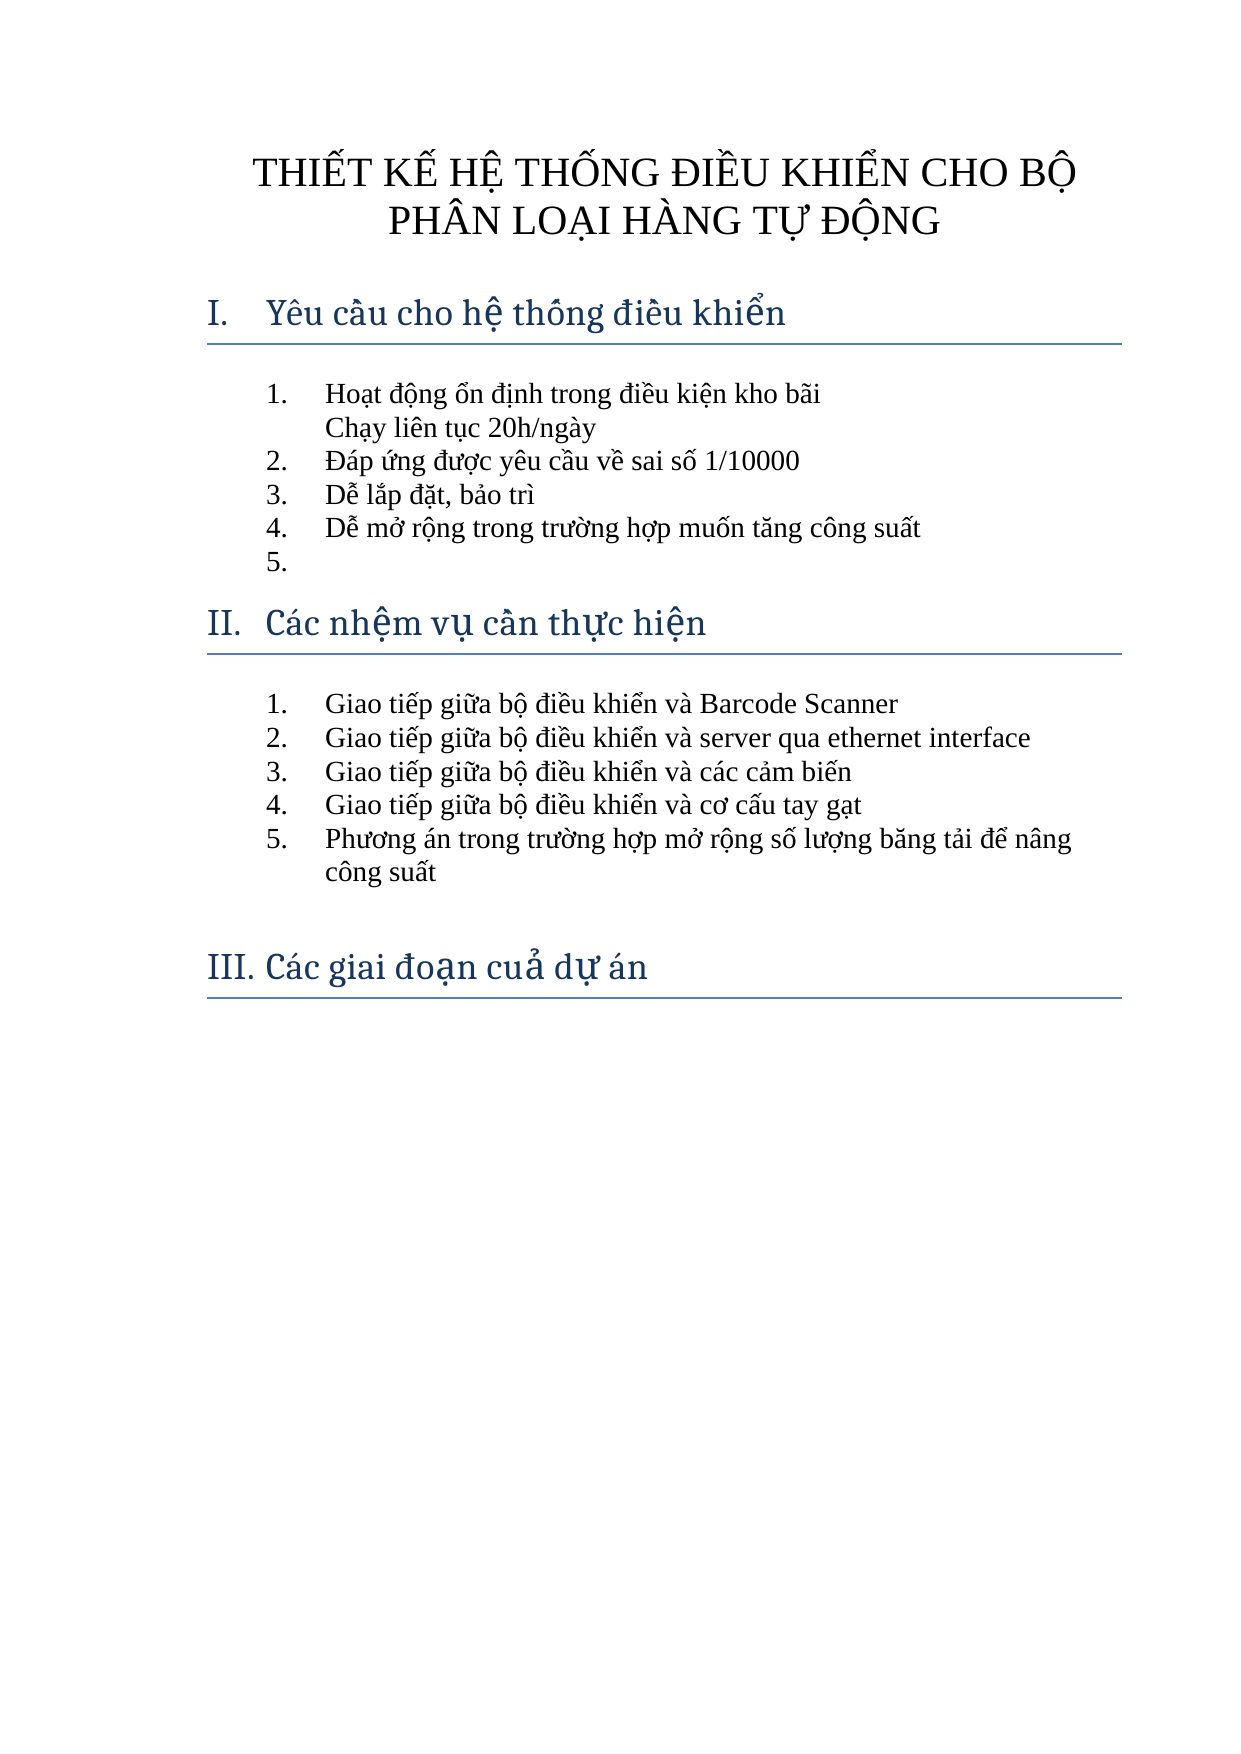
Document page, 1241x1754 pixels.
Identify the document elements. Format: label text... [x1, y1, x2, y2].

title Các giai đoạn cuả dự án [207, 945, 1122, 997]
list Dễ lắp đặt, bảo trì [266, 477, 1122, 511]
text THIẾT KẾ HỆ THỐNG ĐIỀU KHIỂN CHO BỘ PHÂN LOẠI HÀNG TỰ ĐỘNG [207, 148, 1122, 243]
list Đáp ứng được yêu cầu về sai số 1/10000 [266, 443, 1122, 477]
title Các nhệm vụ cần thực hiện [207, 602, 1122, 653]
title Yêu cầu cho hệ thống điều khiển [207, 292, 1122, 343]
list Phương án trong trường hợp mở rộng số lượng băng tải để nâng công suất [266, 821, 1122, 888]
list Giao tiếp giữa bộ điều khiển và Barcode Scanner [266, 687, 1122, 720]
list Hoạt động ổn định trong điều kiện kho bãi [266, 376, 1122, 410]
list Dễ mở rộng trong trường hợp muốn tăng công suất [266, 511, 1122, 544]
list Chạy liên tục 20h/ngày [325, 410, 1122, 443]
list Giao tiếp giữa bộ điều khiển và các cảm biến [266, 754, 1122, 787]
list Giao tiếp giữa bộ điều khiển và cơ cấu tay gạt [266, 787, 1122, 821]
list Giao tiếp giữa bộ điều khiển và server qua ethernet interface [266, 720, 1122, 754]
